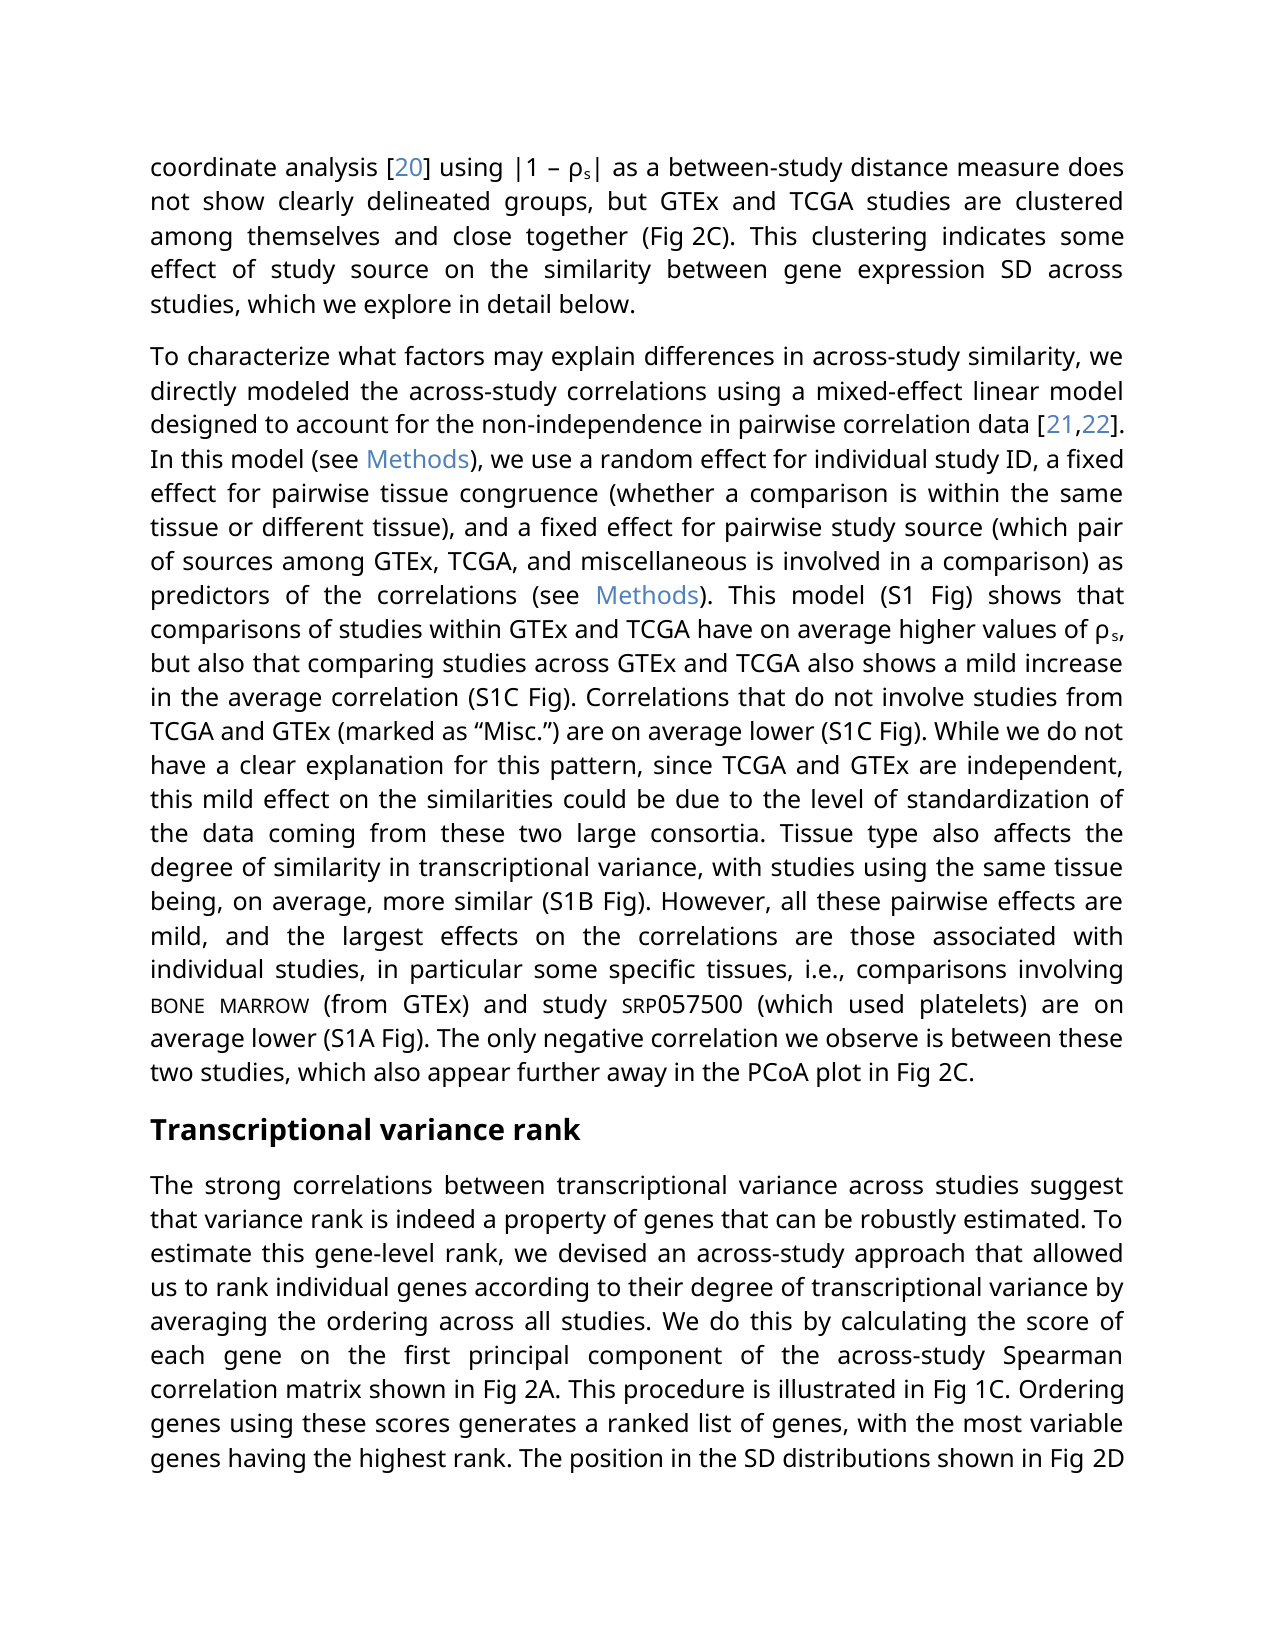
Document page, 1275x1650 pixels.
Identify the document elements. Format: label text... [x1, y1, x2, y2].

subtitle Transcriptional variance rank [150, 1109, 1125, 1149]
text To characterize what factors may explain differences in across-study similarity, we directly modeled the across-study correlations using a mixed-effect linear model designed to account for the non-independence in pairwise correlation data [21,22]. In this model (see Methods), we use a random effect for individual study ID, a fixed effect for pairwise tissue congruence (whether a comparison is within the same tissue or different tissue), and a fixed effect for pairwise study source (which pair of sources among GTEx, TCGA, and miscellaneous is involved in a comparison) as predictors of the correlations (see Methods). This model (S1 Fig) shows that comparisons of studies within GTEx and TCGA have on average higher values of ρs, but also that comparing studies across GTEx and TCGA also shows a mild increase in the average correlation (S1C Fig). Correlations that do not involve studies from TCGA and GTEx (marked as “Misc.”) are on average lower (S1C Fig). While we do not have a clear explanation for this pattern, since TCGA and GTEx are independent, this mild effect on the similarities could be due to the level of standardization of the data coming from these two large consortia. Tissue type also affects the degree of similarity in transcriptional variance, with studies using the same tissue being, on average, more similar (S1B Fig). However, all these pairwise effects are mild, and the largest effects on the correlations are those associated with individual studies, in particular some specific tissues, i.e., comparisons involving bone marrow (from GTEx) and study srp057500 (which used platelets) are on average lower (S1A Fig). The only negative correlation we observe is between these two studies, which also appear further away in the PCoA plot in Fig 2C. [150, 339, 1125, 1088]
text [150, 1168, 1125, 1474]
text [150, 150, 1125, 320]
